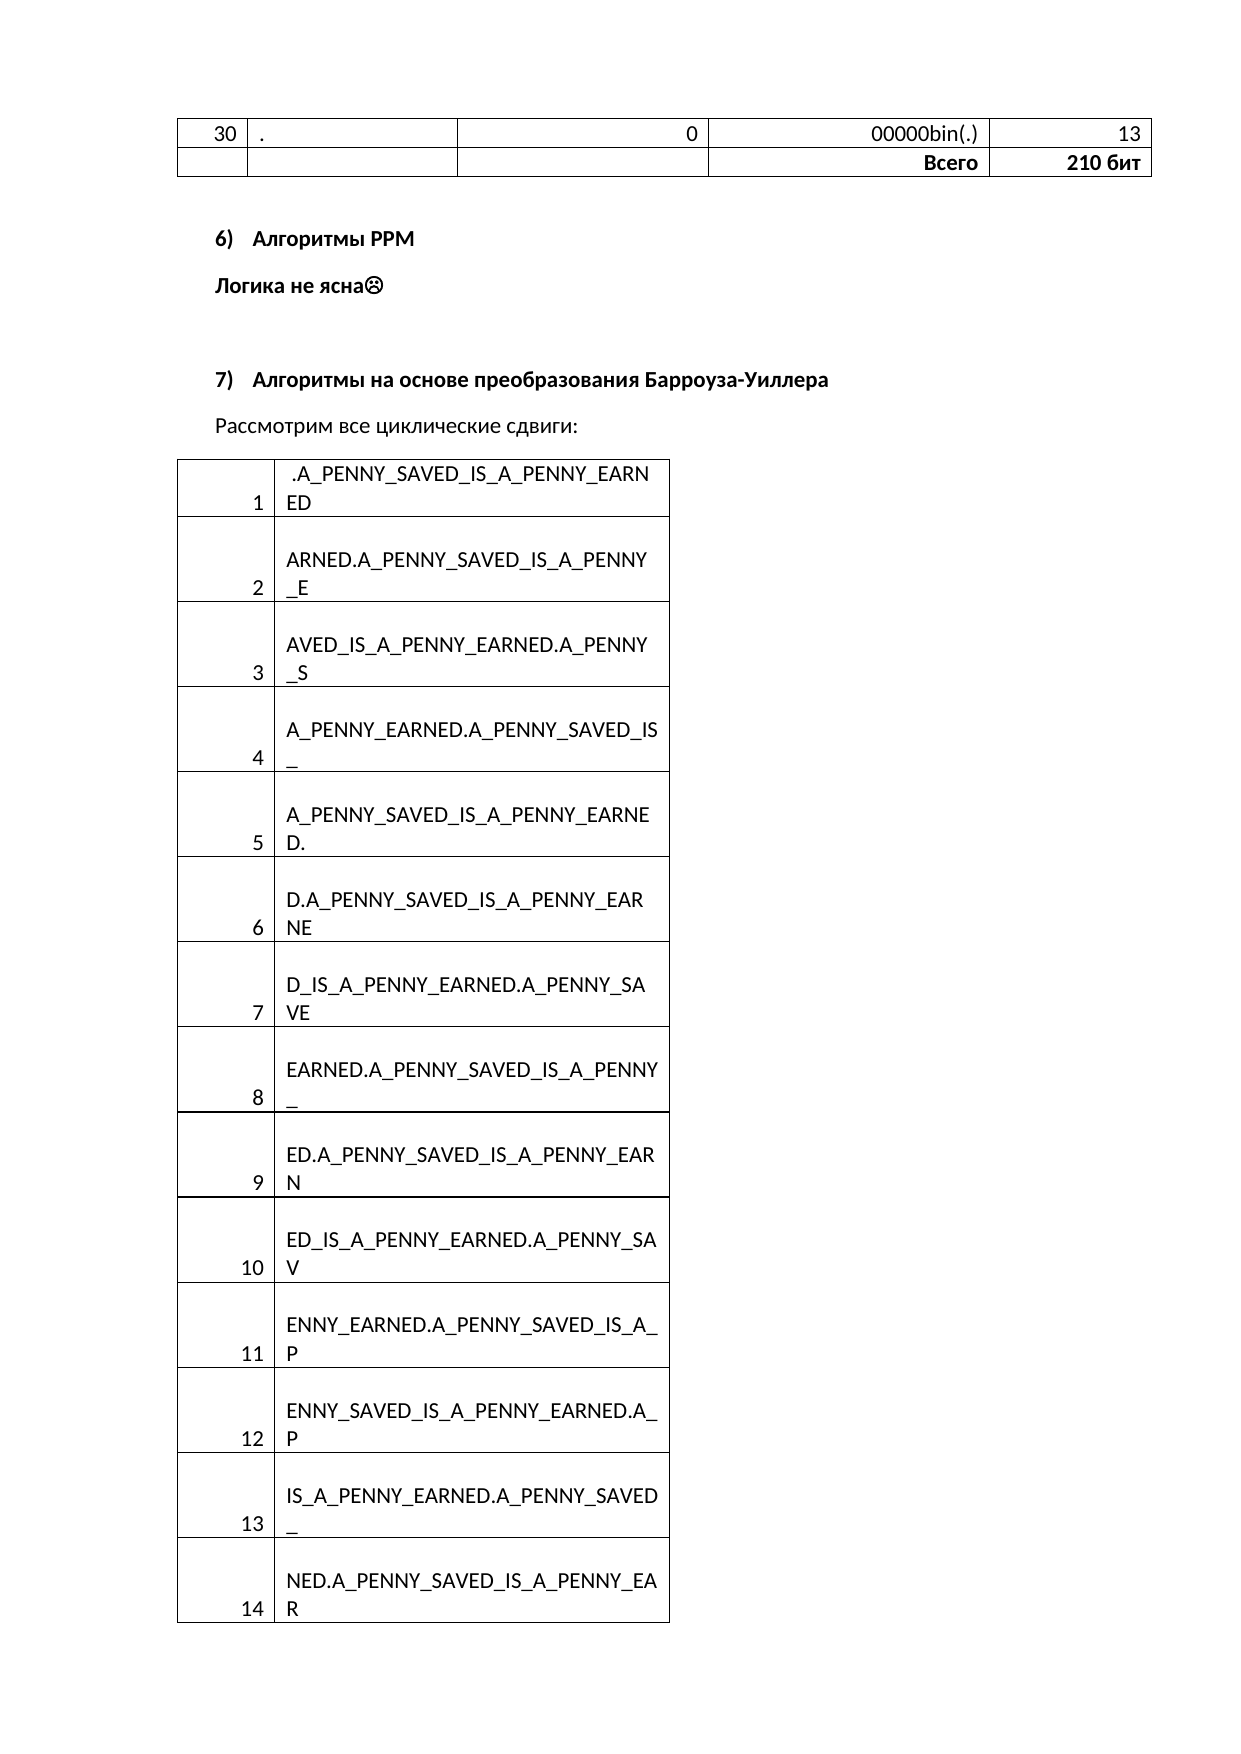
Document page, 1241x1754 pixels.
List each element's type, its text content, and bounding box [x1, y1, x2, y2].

table_cell 14 [178, 1538, 274, 1622]
table_cell IS_A_PENNY_EARNED.A_PENNY_SAVED_ [275, 1453, 669, 1537]
table_cell AVED_IS_A_PENNY_EARNED.A_PENNY_S [275, 602, 669, 686]
table_cell D.A_PENNY_SAVED_IS_A_PENNY_EARNE [275, 857, 669, 941]
table_cell 11 [178, 1283, 274, 1367]
table_cell 12 [178, 1368, 274, 1452]
table_header 1 [178, 460, 274, 516]
table_cell A_PENNY_SAVED_IS_A_PENNY_EARNED. [275, 772, 669, 856]
table_cell 6 [178, 857, 274, 941]
table_cell 210 бит [990, 148, 1151, 176]
table_cell 13 [990, 119, 1151, 147]
table_cell 2 [178, 517, 274, 601]
table_cell [178, 148, 247, 176]
table_cell ENNY_SAVED_IS_A_PENNY_EARNED.A_P [275, 1368, 669, 1452]
table_cell [458, 148, 708, 176]
table_cell ED_IS_A_PENNY_EARNED.A_PENNY_SAV [275, 1198, 669, 1282]
table_cell 0 [458, 119, 708, 147]
table_cell A_PENNY_EARNED.A_PENNY_SAVED_IS_ [275, 687, 669, 771]
table_cell 7 [178, 942, 274, 1026]
table_cell ARNED.A_PENNY_SAVED_IS_A_PENNY_E [275, 517, 669, 601]
table_cell 10 [178, 1198, 274, 1282]
table_cell D_IS_A_PENNY_EARNED.A_PENNY_SAVE [275, 942, 669, 1026]
table_cell 8 [178, 1027, 274, 1111]
table_header .A_PENNY_SAVED_IS_A_PENNY_EARNED [275, 460, 669, 516]
table_cell 5 [178, 772, 274, 856]
table_cell 9 [178, 1113, 274, 1196]
table_cell 00000bin(.) [709, 119, 989, 147]
table_cell [248, 148, 457, 176]
table_cell 13 [178, 1453, 274, 1537]
table_cell ENNY_EARNED.A_PENNY_SAVED_IS_A_P [275, 1283, 669, 1367]
list Алгоритмы PPM [215, 224, 1152, 252]
table_cell Всего [709, 148, 989, 176]
list Алгоритмы на основе преобразования Барроуза-Уиллера [215, 365, 1152, 393]
table_cell ED.A_PENNY_SAVED_IS_A_PENNY_EARN [275, 1113, 669, 1196]
text Рассмотрим все циклические сдвиги: [215, 412, 1152, 440]
table_cell 30 [178, 119, 247, 147]
table_cell 4 [178, 687, 274, 771]
text Логика не ясна [177, 271, 1152, 299]
table_cell . [248, 119, 457, 147]
table_cell 3 [178, 602, 274, 686]
table_cell NED.A_PENNY_SAVED_IS_A_PENNY_EAR [275, 1538, 669, 1622]
table_cell EARNED.A_PENNY_SAVED_IS_A_PENNY_ [275, 1027, 669, 1111]
